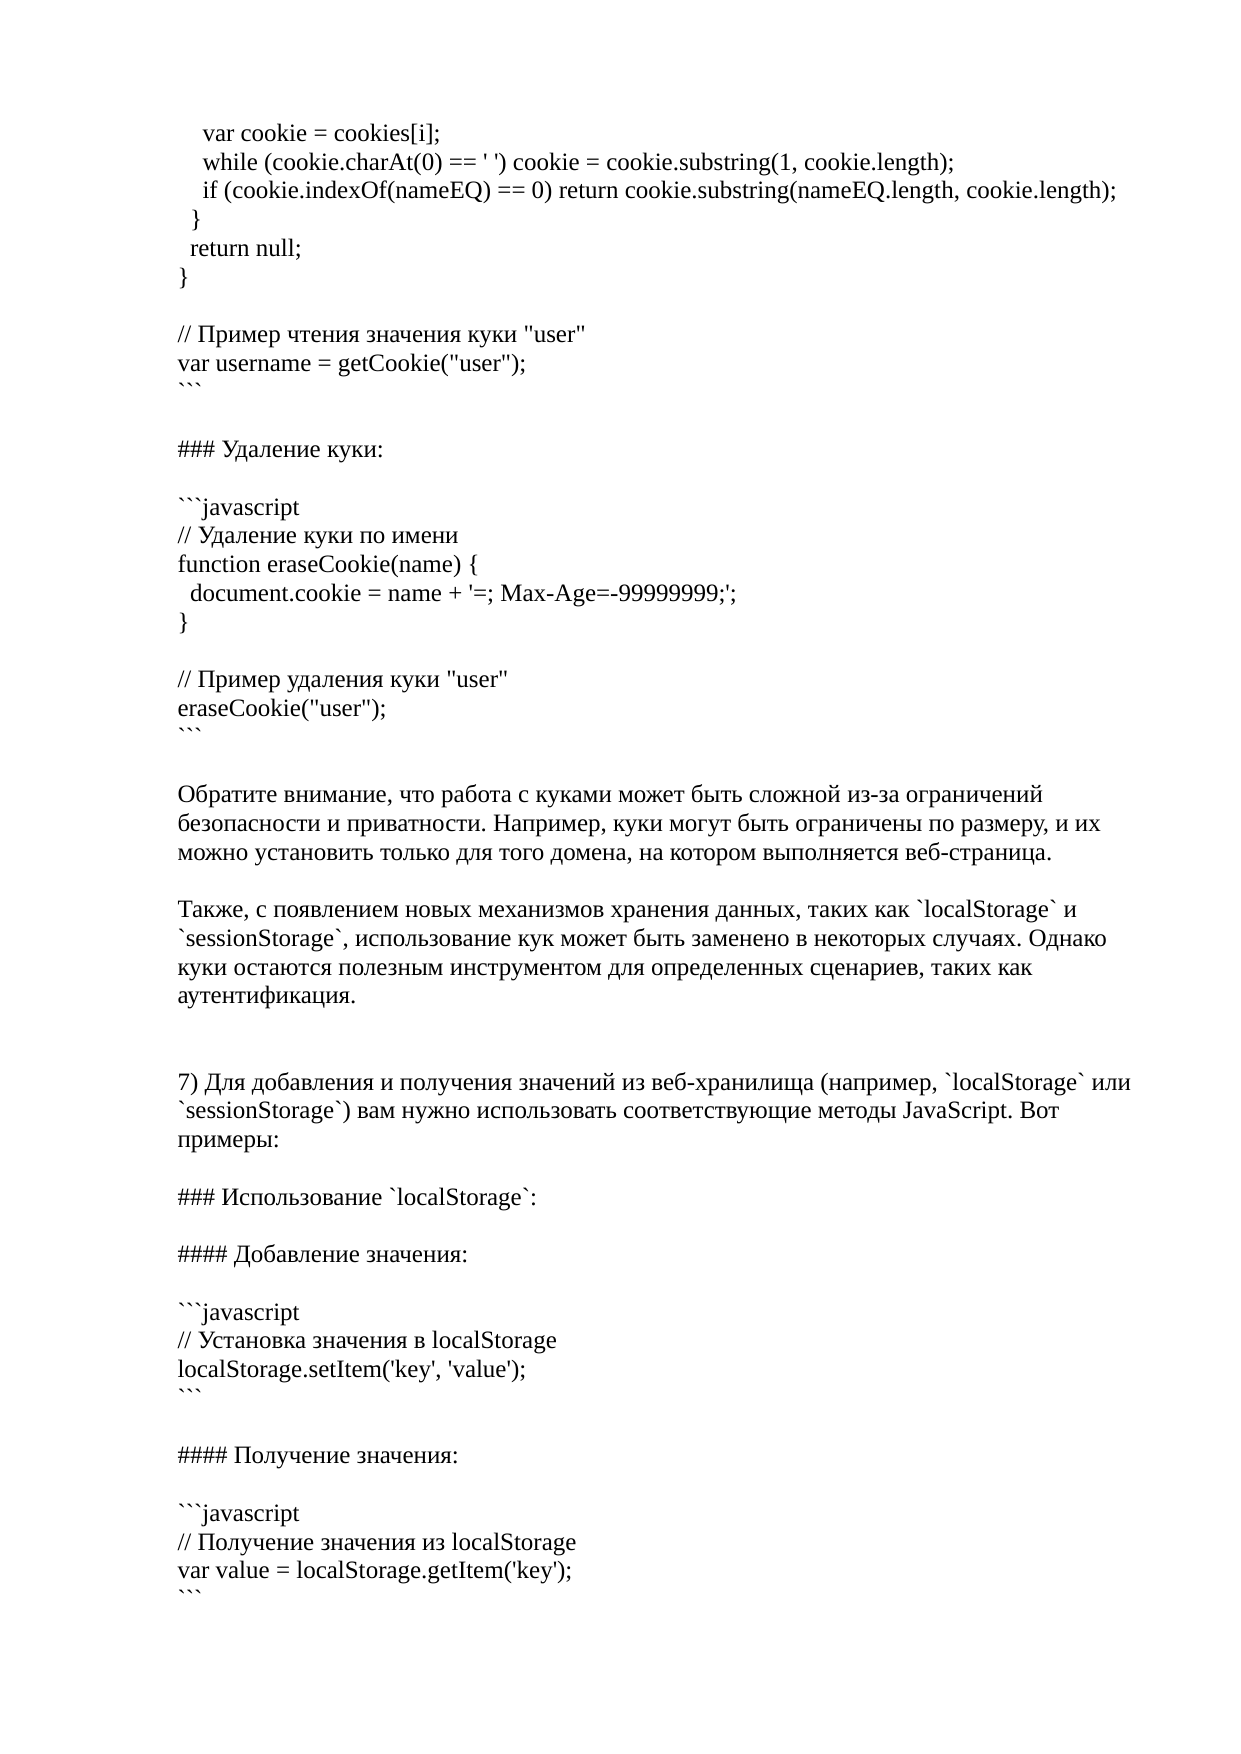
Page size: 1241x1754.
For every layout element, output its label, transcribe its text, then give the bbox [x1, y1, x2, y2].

text ### Использование `localStorage`: [177, 1182, 1152, 1211]
text function eraseCookie(name) { [177, 549, 1152, 578]
text #### Добавление значения: [177, 1239, 1152, 1268]
text } [177, 204, 1152, 233]
text ``` [177, 722, 1152, 751]
text // Удаление куки по имени [177, 521, 1152, 549]
text var username = getCookie("user"); [177, 348, 1152, 377]
text #### Получение значения: [177, 1441, 1152, 1469]
text } [177, 607, 1152, 636]
text ### Удаление куки: [177, 434, 1152, 463]
text Обратите внимание, что работа с куками может быть сложной из-за ограничений безопасности и приватности. Например, куки могут быть ограничены по размеру, и их можно установить только для того домена, на котором выполняется веб-страница. [177, 779, 1152, 866]
text // Пример чтения значения куки "user" [177, 319, 1152, 348]
text ```javascript [177, 492, 1152, 521]
text // Пример удаления куки "user" [177, 664, 1152, 693]
text 7) Для добавления и получения значений из веб-хранилища (например, `localStorage` или `sessionStorage`) вам нужно использовать соответствующие методы JavaScript. Вот примеры: [177, 1067, 1152, 1153]
text // Получение значения из localStorage [177, 1527, 1152, 1556]
text var value = localStorage.getItem('key'); [177, 1556, 1152, 1584]
text localStorage.setItem('key', 'value'); [177, 1354, 1152, 1383]
text document.cookie = name + '=; Max-Age=-99999999;'; [177, 578, 1152, 607]
text eraseCookie("user"); [177, 693, 1152, 722]
text while (cookie.charAt(0) == ' ') cookie = cookie.substring(1, cookie.length); [177, 147, 1152, 176]
text // Установка значения в localStorage [177, 1326, 1152, 1354]
text ```javascript [177, 1297, 1152, 1326]
text Также, с появлением новых механизмов хранения данных, таких как `localStorage` и `sessionStorage`, использование кук может быть заменено в некоторых случаях. Однако куки остаются полезным инструментом для определенных сценариев, таких как аутентификация. [177, 894, 1152, 1009]
text ``` [177, 377, 1152, 406]
text ```javascript [177, 1498, 1152, 1527]
text ``` [177, 1383, 1152, 1412]
text return null; [177, 233, 1152, 262]
text var cookie = cookies[i]; [177, 118, 1152, 147]
text } [177, 262, 1152, 291]
text ``` [177, 1584, 1152, 1613]
text if (cookie.indexOf(nameEQ) == 0) return cookie.substring(nameEQ.length, cookie.length); [177, 176, 1152, 204]
